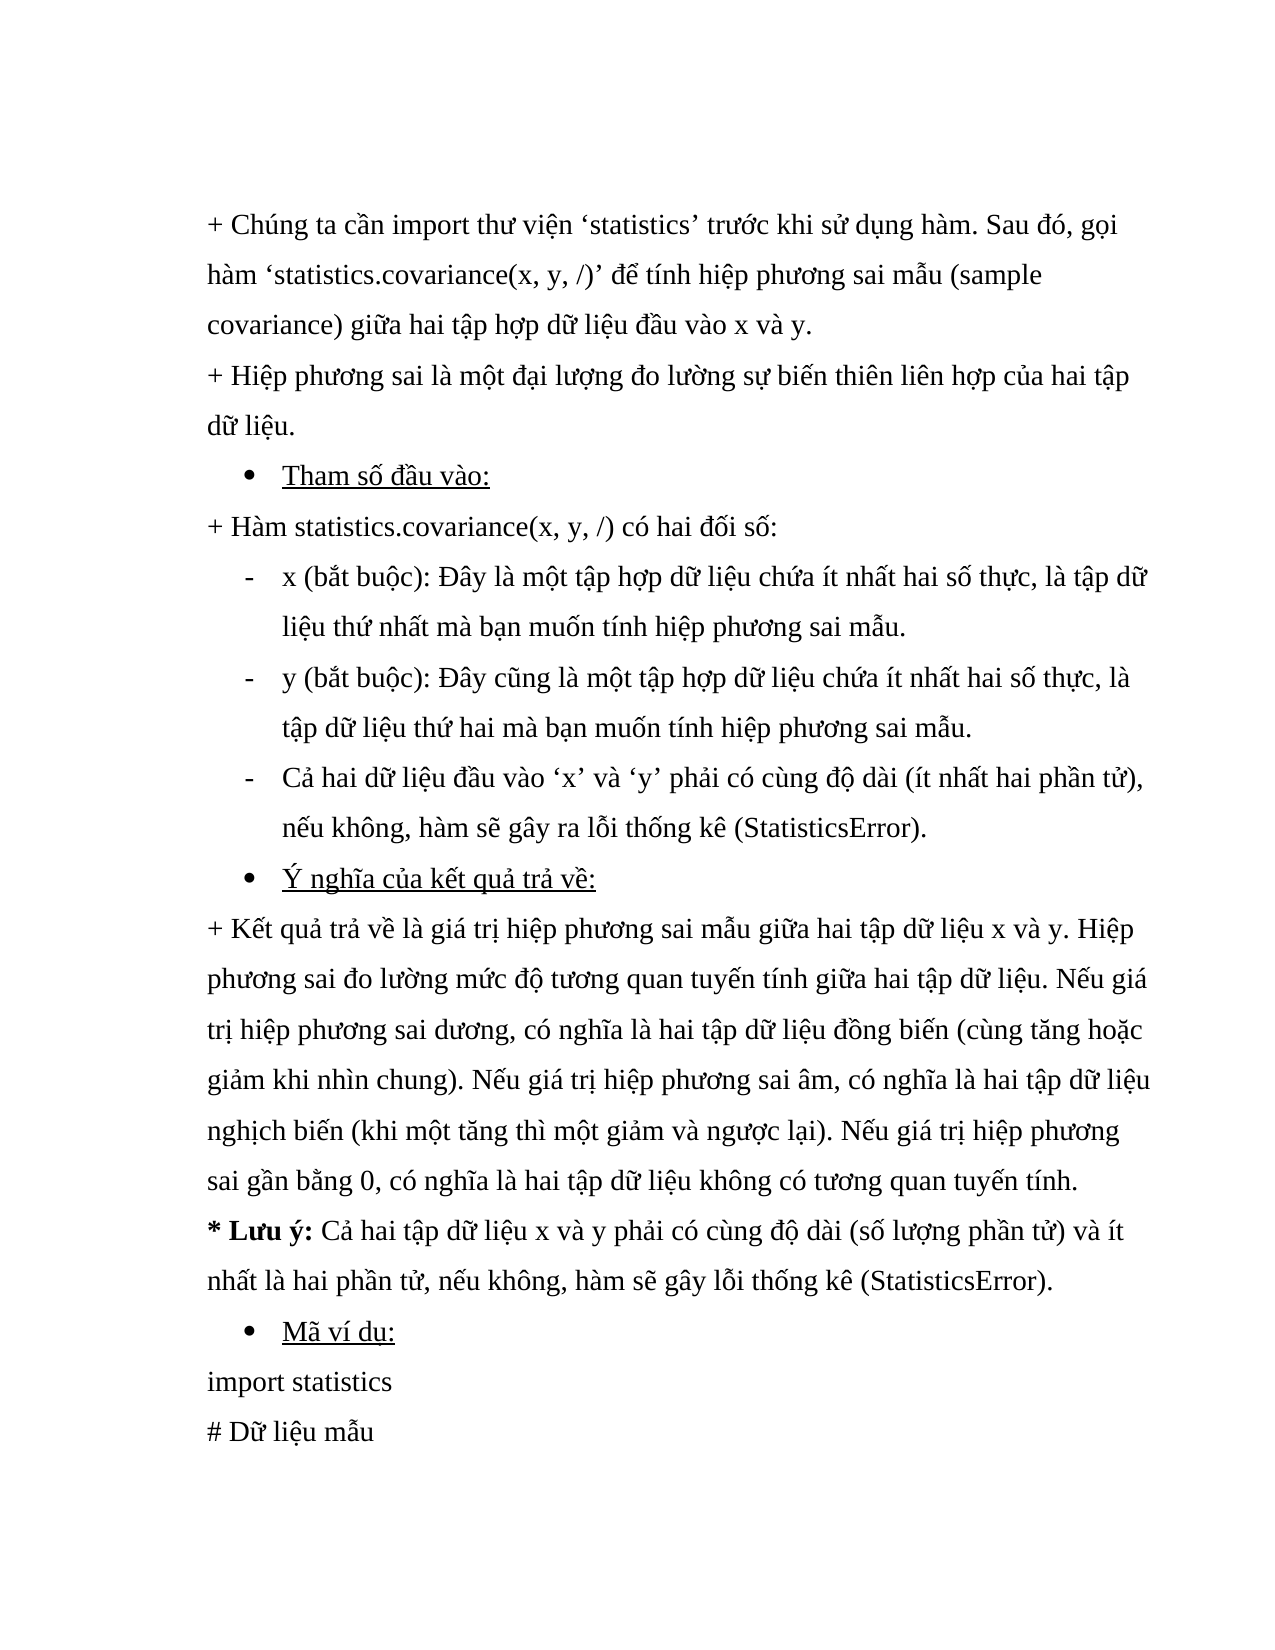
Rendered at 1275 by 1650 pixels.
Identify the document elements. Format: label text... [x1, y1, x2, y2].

text + Hàm statistics.covariance(x, y, /) có hai đối số: [207, 509, 1157, 542]
list Mã ví dụ: [244, 1314, 1157, 1347]
list Tham số đầu vào: [244, 458, 1157, 492]
text import statistics [207, 1364, 1157, 1398]
list Ý nghĩa của kết quả trả về: [244, 861, 1157, 894]
list Cả hai dữ liệu đầu vào ‘x’ và ‘y’ phải có cùng độ dài (ít nhất hai phần tử), nếu không, hàm sẽ gây ra lỗi thống kê (StatisticsError). [244, 760, 1157, 844]
text + Hiệp phương sai là một đại lượng đo lường sự biến thiên liên hợp của hai tập dữ liệu. [207, 358, 1157, 442]
text + Kết quả trả về là giá trị hiệp phương sai mẫu giữa hai tập dữ liệu x và y. Hiệp phương sai đo lường mức độ tương quan tuyến tính giữa hai tập dữ liệu. Nếu giá trị hiệp phương sai dương, có nghĩa là hai tập dữ liệu đồng biến (cùng tăng hoặc giảm khi nhìn chung). Nếu giá trị hiệp phương sai âm, có nghĩa là hai tập dữ liệu nghịch biến (khi một tăng thì một giảm và ngược lại). Nếu giá trị hiệp phương sai gần bằng 0, có nghĩa là hai tập dữ liệu không có tương quan tuyến tính. [207, 911, 1157, 1196]
text # Dữ liệu mẫu [207, 1414, 1157, 1448]
text * Lưu ý: Cả hai tập dữ liệu x và y phải có cùng độ dài (số lượng phần tử) và ít nhất là hai phần tử, nếu không, hàm sẽ gây lỗi thống kê (StatisticsError). [207, 1213, 1157, 1297]
list y (bắt buộc): Đây cũng là một tập hợp dữ liệu chứa ít nhất hai số thực, là tập dữ liệu thứ hai mà bạn muốn tính hiệp phương sai mẫu. [244, 660, 1157, 743]
list x (bắt buộc): Đây là một tập hợp dữ liệu chứa ít nhất hai số thực, là tập dữ liệu thứ nhất mà bạn muốn tính hiệp phương sai mẫu. [244, 559, 1157, 643]
text + Chúng ta cần import thư viện ‘statistics’ trước khi sử dụng hàm. Sau đó, gọi hàm ‘statistics.covariance(x, y, /)’ để tính hiệp phương sai mẫu (sample covariance) giữa hai tập hợp dữ liệu đầu vào x và y. [207, 207, 1157, 341]
